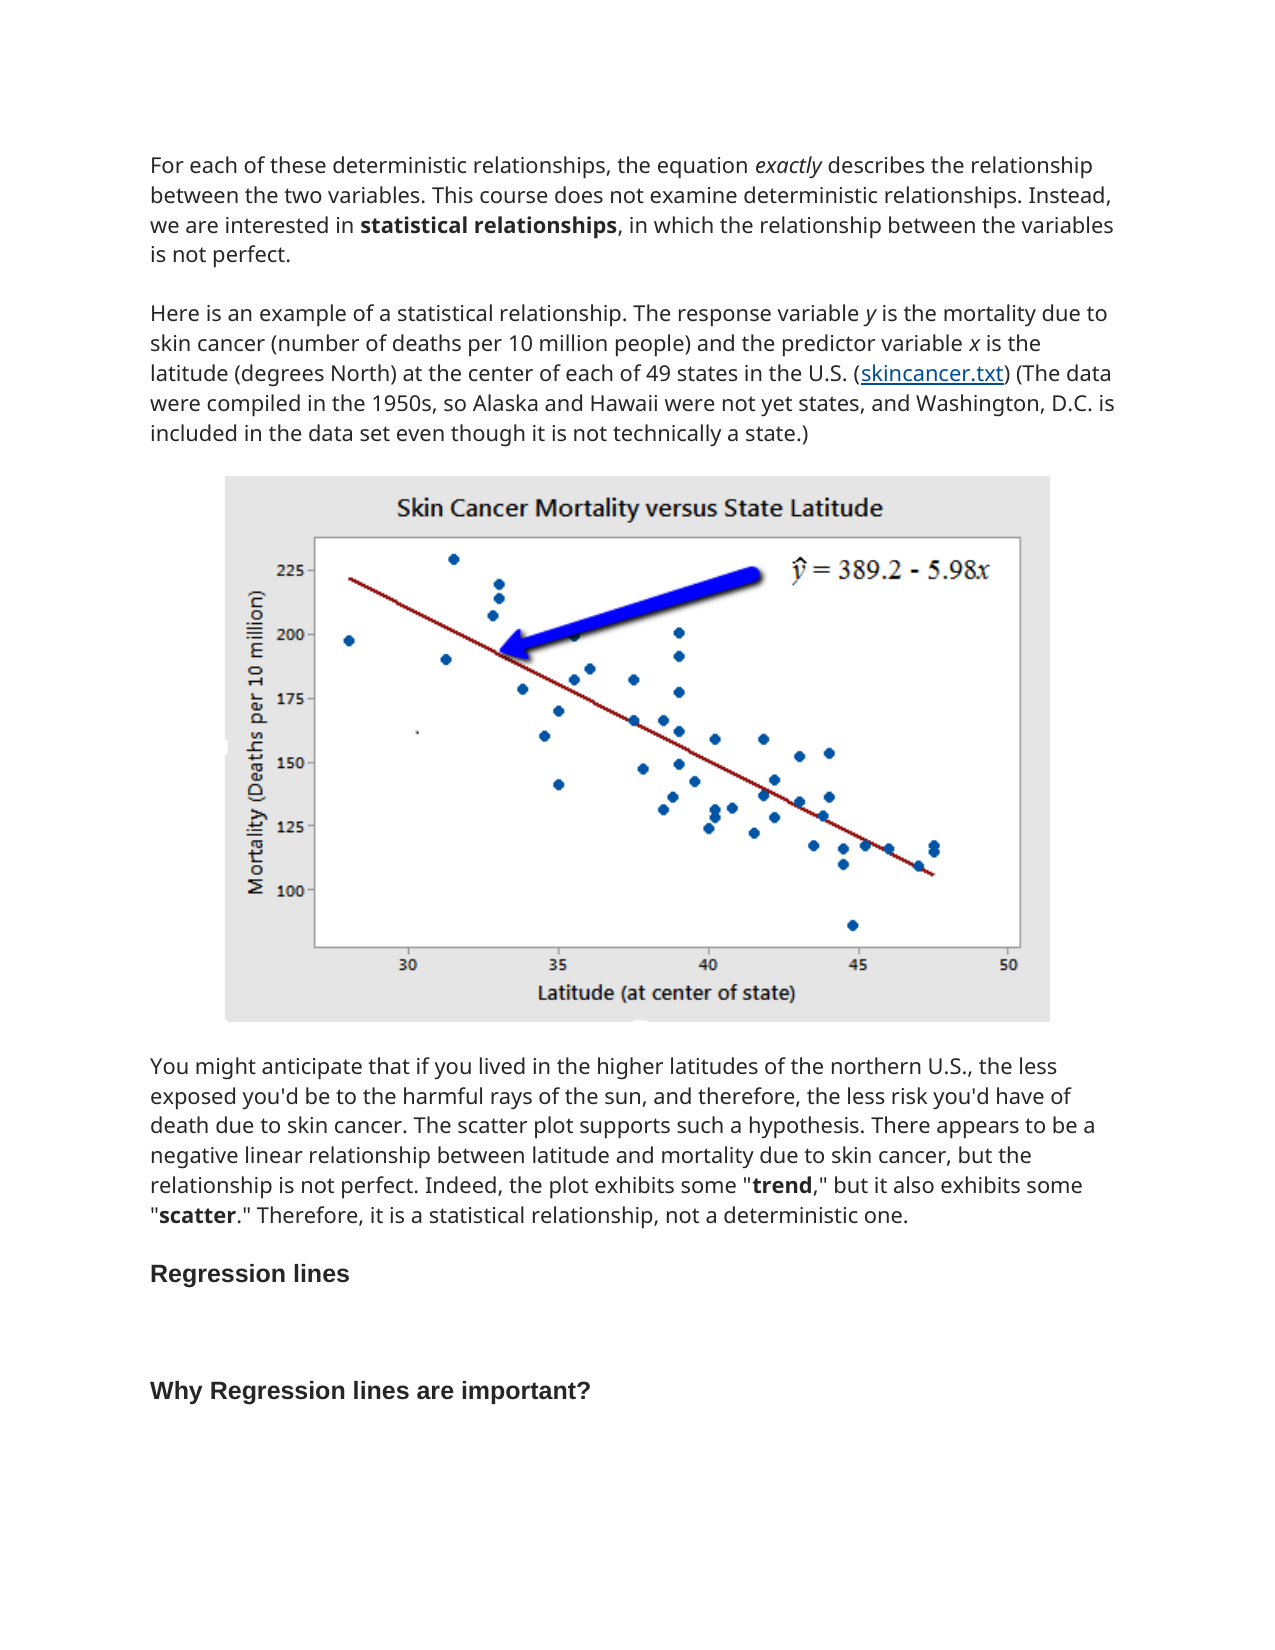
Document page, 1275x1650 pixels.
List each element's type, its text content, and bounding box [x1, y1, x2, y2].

text You might anticipate that if you lived in the higher latitudes of the northern U.S., the less exposed you'd be to the harmful rays of the sun, and therefore, the less risk you'd have of death due to skin cancer. The scatter plot supports such a hypothesis. There appears to be a negative linear relationship between latitude and mortality due to skin cancer, but the relationship is not perfect. Indeed, the plot exhibits some "trend," but it also exhibits some "scatter." Therefore, it is a statistical relationship, not a deterministic one. [150, 1051, 1125, 1230]
text Why Regression lines are important? [150, 1376, 1125, 1404]
picture [225, 476, 1050, 1022]
text Regression lines [150, 1259, 1125, 1288]
text For each of these deterministic relationships, the equation exactly describes the relationship between the two variables. This course does not examine deterministic relationships. Instead, we are interested in statistical relationships, in which the relationship between the variables is not perfect. [150, 150, 1125, 269]
text Here is an example of a statistical relationship. The response variable y is the mortality due to skin cancer (number of deaths per 10 million people) and the predictor variable x is the latitude (degrees North) at the center of each of 49 states in the U.S. (skincancer.txt) (The data were compiled in the 1950s, so Alaska and Hawaii were not yet states, and Washington, D.C. is included in the data set even though it is not technically a state.) [150, 298, 1125, 447]
